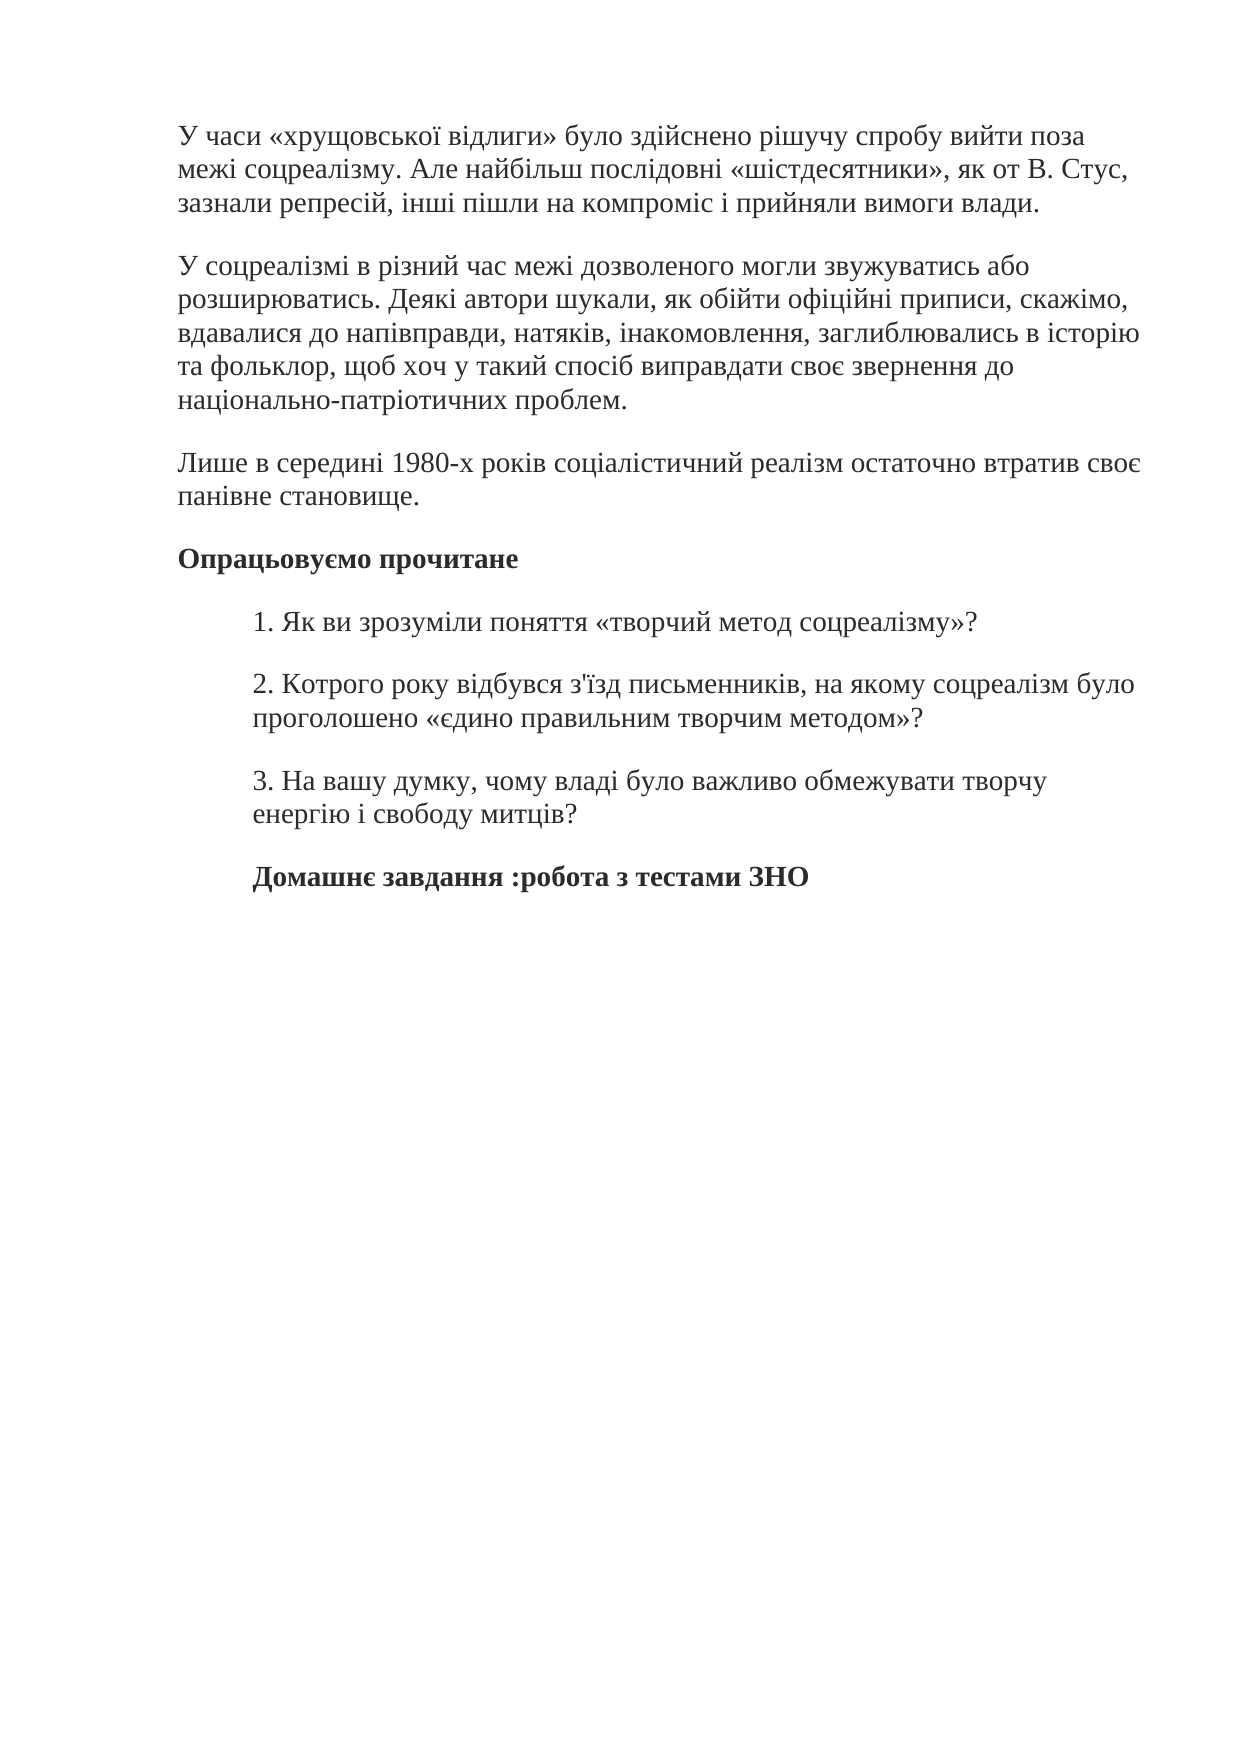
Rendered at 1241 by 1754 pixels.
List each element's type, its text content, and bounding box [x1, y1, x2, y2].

text 3. На вашу думку, чому владі було важливо обмежувати творчу енергію і свободу митців? [252, 763, 1152, 830]
text Домашнє завдання :робота з тестами ЗНО [252, 859, 1152, 892]
text Лише в середині 1980-х років соціалістичний реалізм остаточно втратив своє панівне становище. [177, 445, 1152, 512]
text У часи «хрущовської відлиги» було здійснено рішучу спробу вийти поза межі соцреалізму. Але найбільш послідовні «шістдесятники», як от В. Стус, зазнали репресій, інші пішли на компроміс і прийняли вимоги влади. [177, 118, 1152, 219]
text 2. Котрого року відбувся з'їзд письменників, на якому соцреалізм було проголошено «єдино правильним творчим методом»? [252, 666, 1152, 733]
text 1. Як ви зрозуміли поняття «творчий метод соцреалізму»? [252, 604, 1152, 637]
text Опрацьовуємо прочитане [177, 541, 1152, 574]
text У соцреалізмі в різний час межі дозволеного могли звужуватись або розширюватись. Деякі автори шукали, як обійти офіційні приписи, скажімо, вдавалися до напівправди, натяків, інакомовлення, заглиблювались в історію та фольклор, щоб хоч у такий спосіб виправдати своє звернення до національно-патріотичних проблем. [177, 248, 1152, 416]
